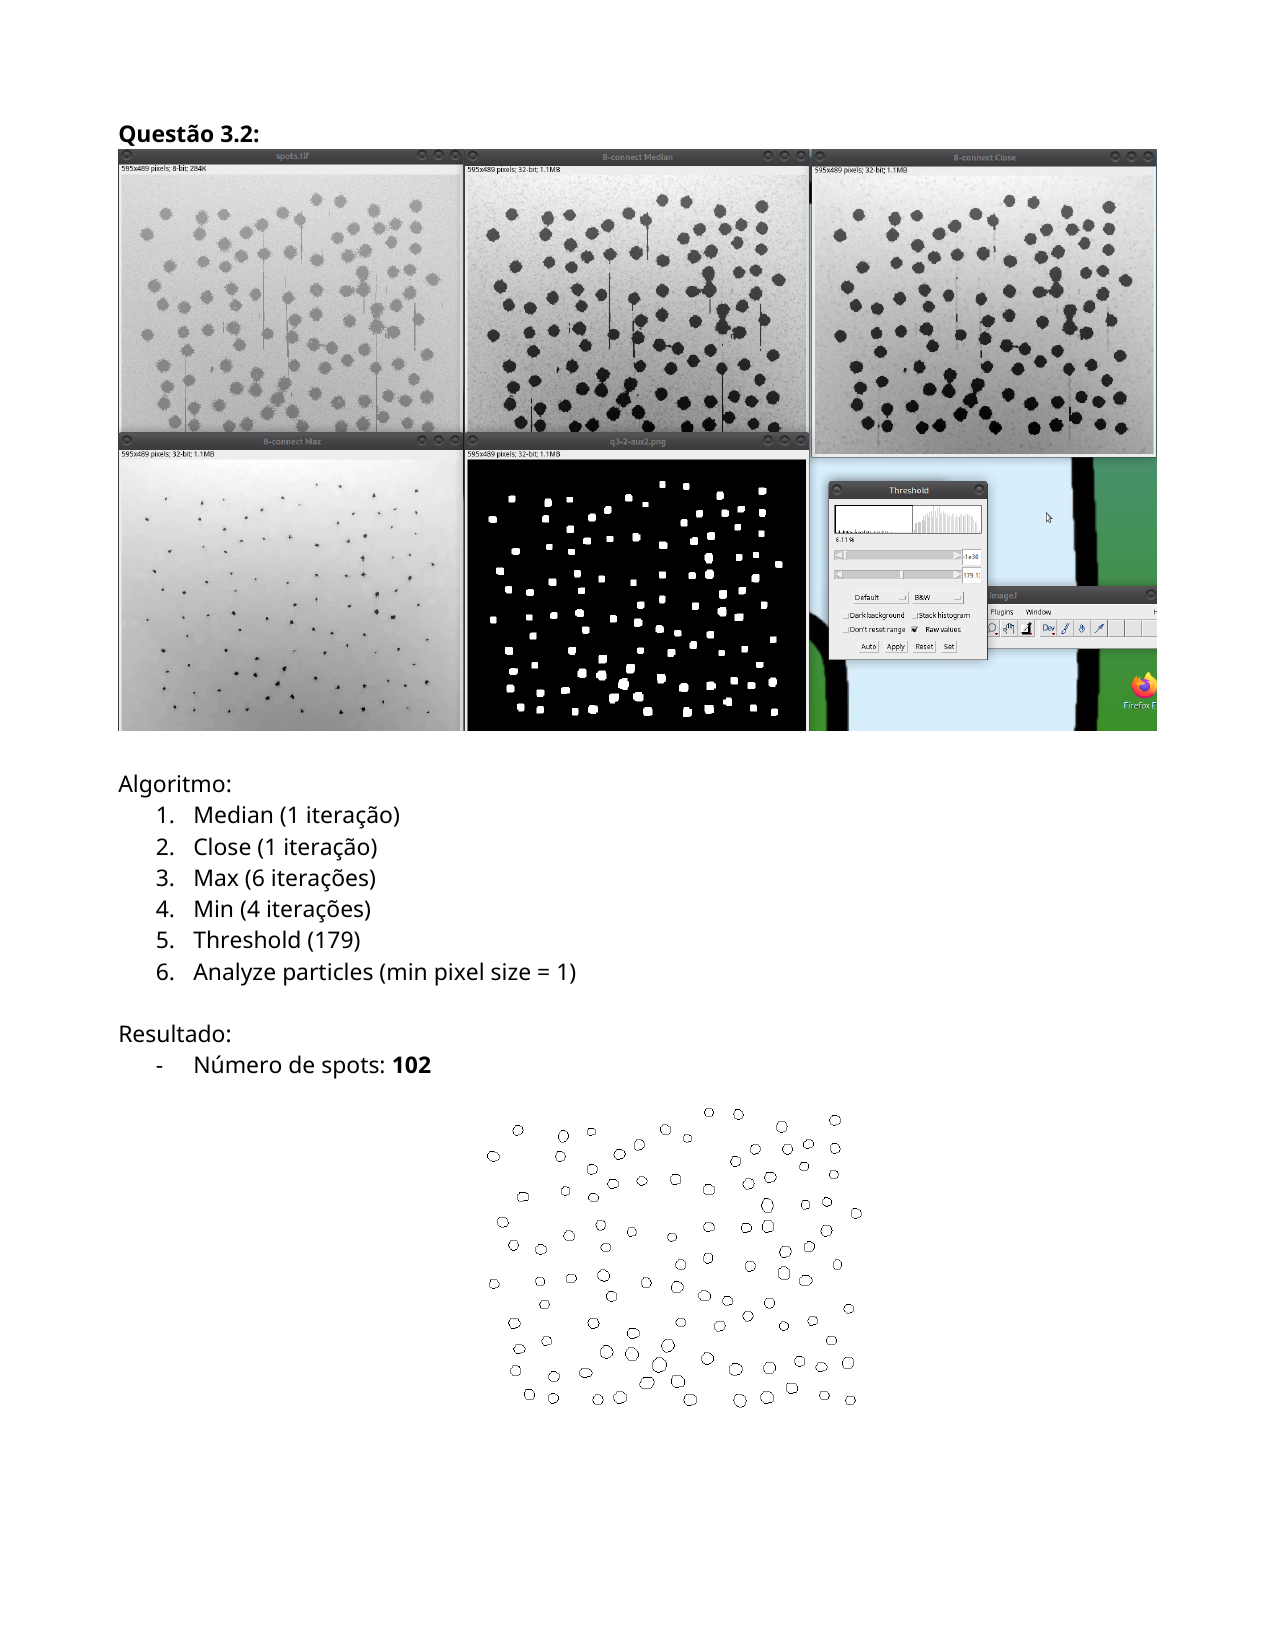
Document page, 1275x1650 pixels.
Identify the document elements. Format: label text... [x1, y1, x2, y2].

list Número de spots: 102 [156, 1049, 1157, 1081]
list Close (1 iteração) [156, 831, 1157, 862]
text Resultado: [118, 1018, 1157, 1049]
list Analyze particles (min pixel size = 1) [156, 956, 1157, 987]
list Median (1 iteração) [156, 799, 1157, 831]
list Threshold (179) [156, 924, 1157, 956]
list Max (6 iterações) [156, 862, 1157, 893]
list Min (4 iterações) [156, 893, 1157, 924]
text Questão 3.2: [118, 118, 1157, 149]
picture [118, 149, 1157, 731]
text Algoritmo: [118, 768, 1157, 799]
picture [461, 1080, 889, 1433]
